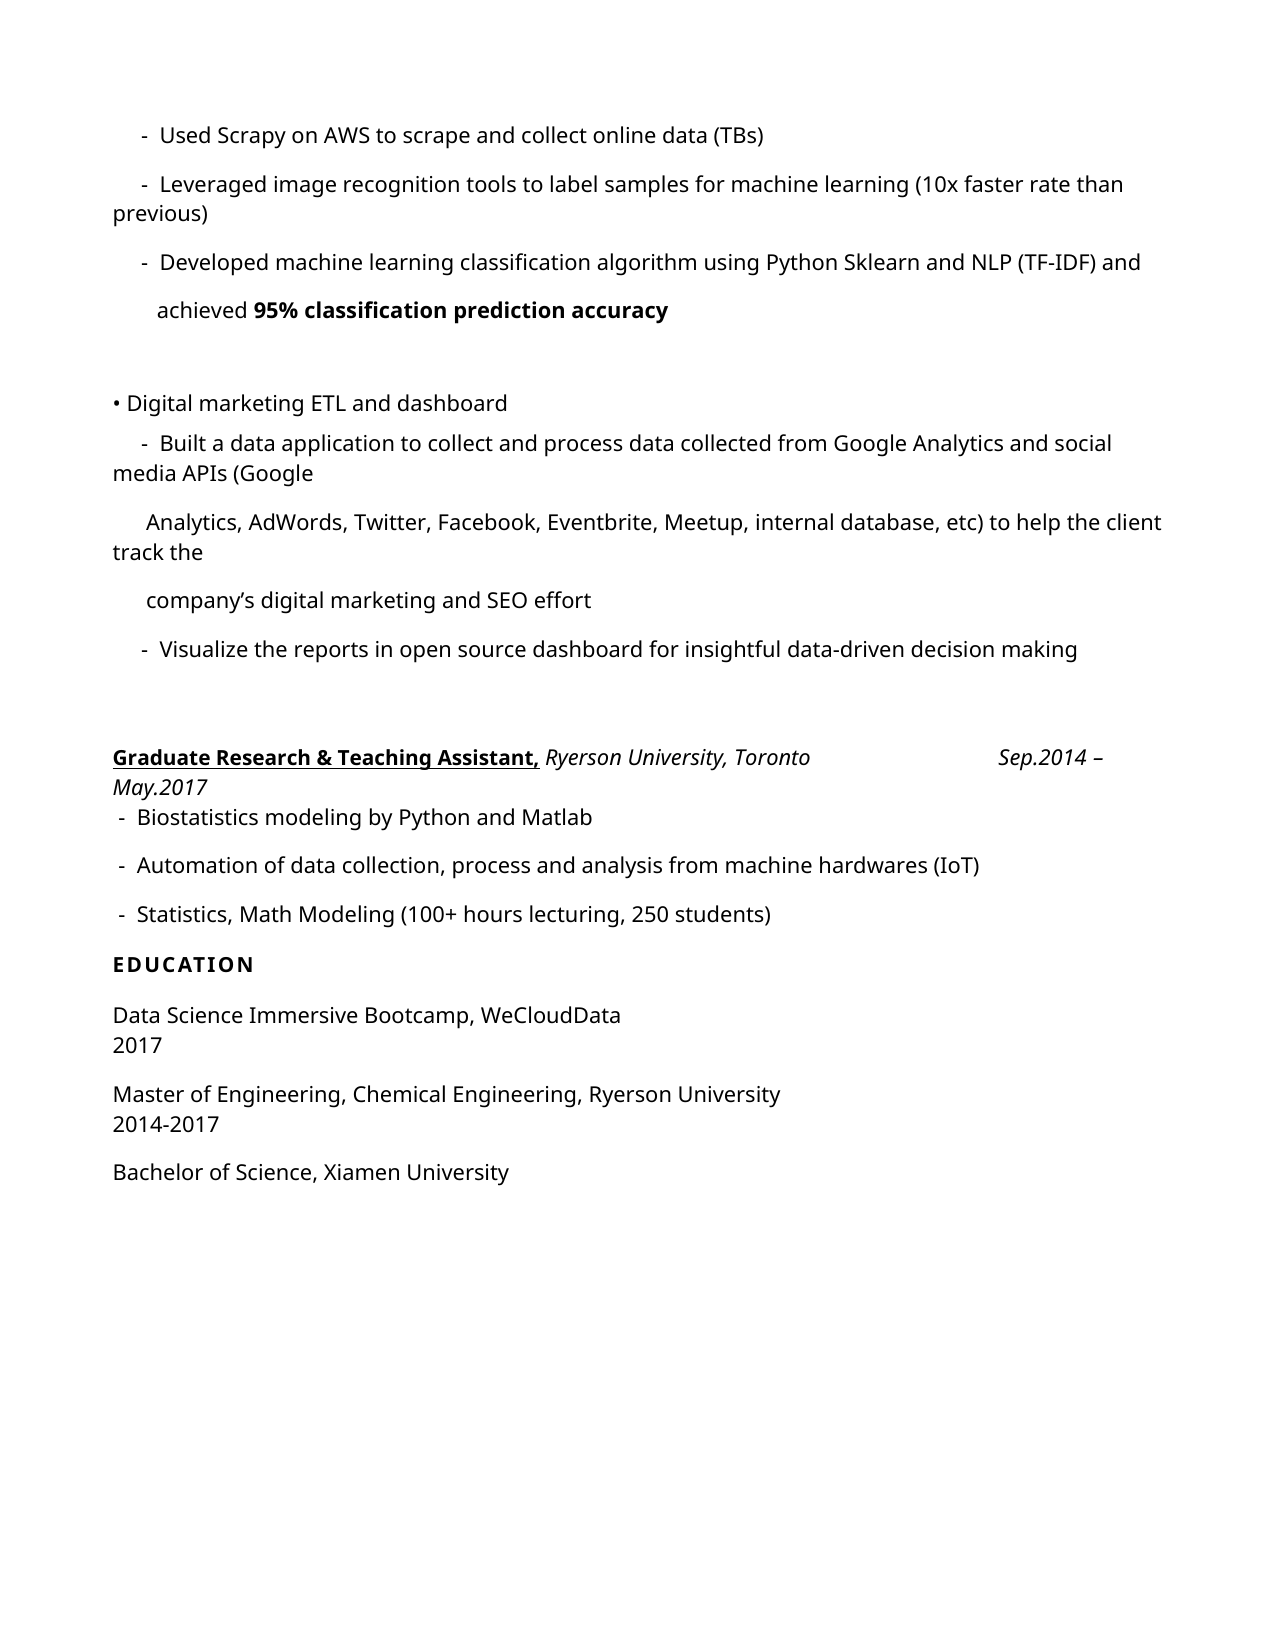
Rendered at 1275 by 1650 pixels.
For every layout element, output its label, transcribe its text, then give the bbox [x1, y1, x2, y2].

text Data Science Immersive Bootcamp, WeCloudData 2017 [112, 1001, 1162, 1060]
text - Used Scrapy on AWS to scrape and collect online data (TBs) [112, 120, 1162, 150]
text - Visualize the reports in open source dashboard for insightful data-driven decision making [112, 634, 1162, 663]
text - Statistics, Math Modeling (100+ hours lecturing, 250 students) [112, 899, 1162, 929]
text EDUCATION [112, 951, 1162, 979]
text - Developed machine learning classification algorithm using Python Sklearn and NLP (TF-IDF) and [112, 247, 1162, 277]
text - Built a data application to collect and process data collected from Google Analytics and social media APIs (Google [112, 428, 1162, 488]
text • Digital marketing ETL and dashboard [112, 388, 1162, 418]
text Bachelor of Science, Xiamen University [112, 1157, 1162, 1187]
text company’s digital marketing and SEO effort [112, 585, 1162, 615]
text Analytics, AdWords, Twitter, Facebook, Eventbrite, Meetup, internal database, etc) to help the client track the [112, 507, 1162, 566]
text - Leveraged image recognition tools to label samples for machine learning (10x faster rate than previous) [112, 168, 1162, 228]
text - Biostatistics modeling by Python and Matlab [112, 802, 1162, 832]
text - Automation of data collection, process and analysis from machine hardwares (IoT) [112, 851, 1162, 880]
text Master of Engineering, Chemical Engineering, Ryerson University 2014-2017 [112, 1079, 1162, 1138]
text Graduate Research & Teaching Assistant, Ryerson University, Toronto Sep.2014 – May.2017 [112, 742, 1162, 802]
text achieved 95% classification prediction accuracy [112, 295, 1162, 325]
